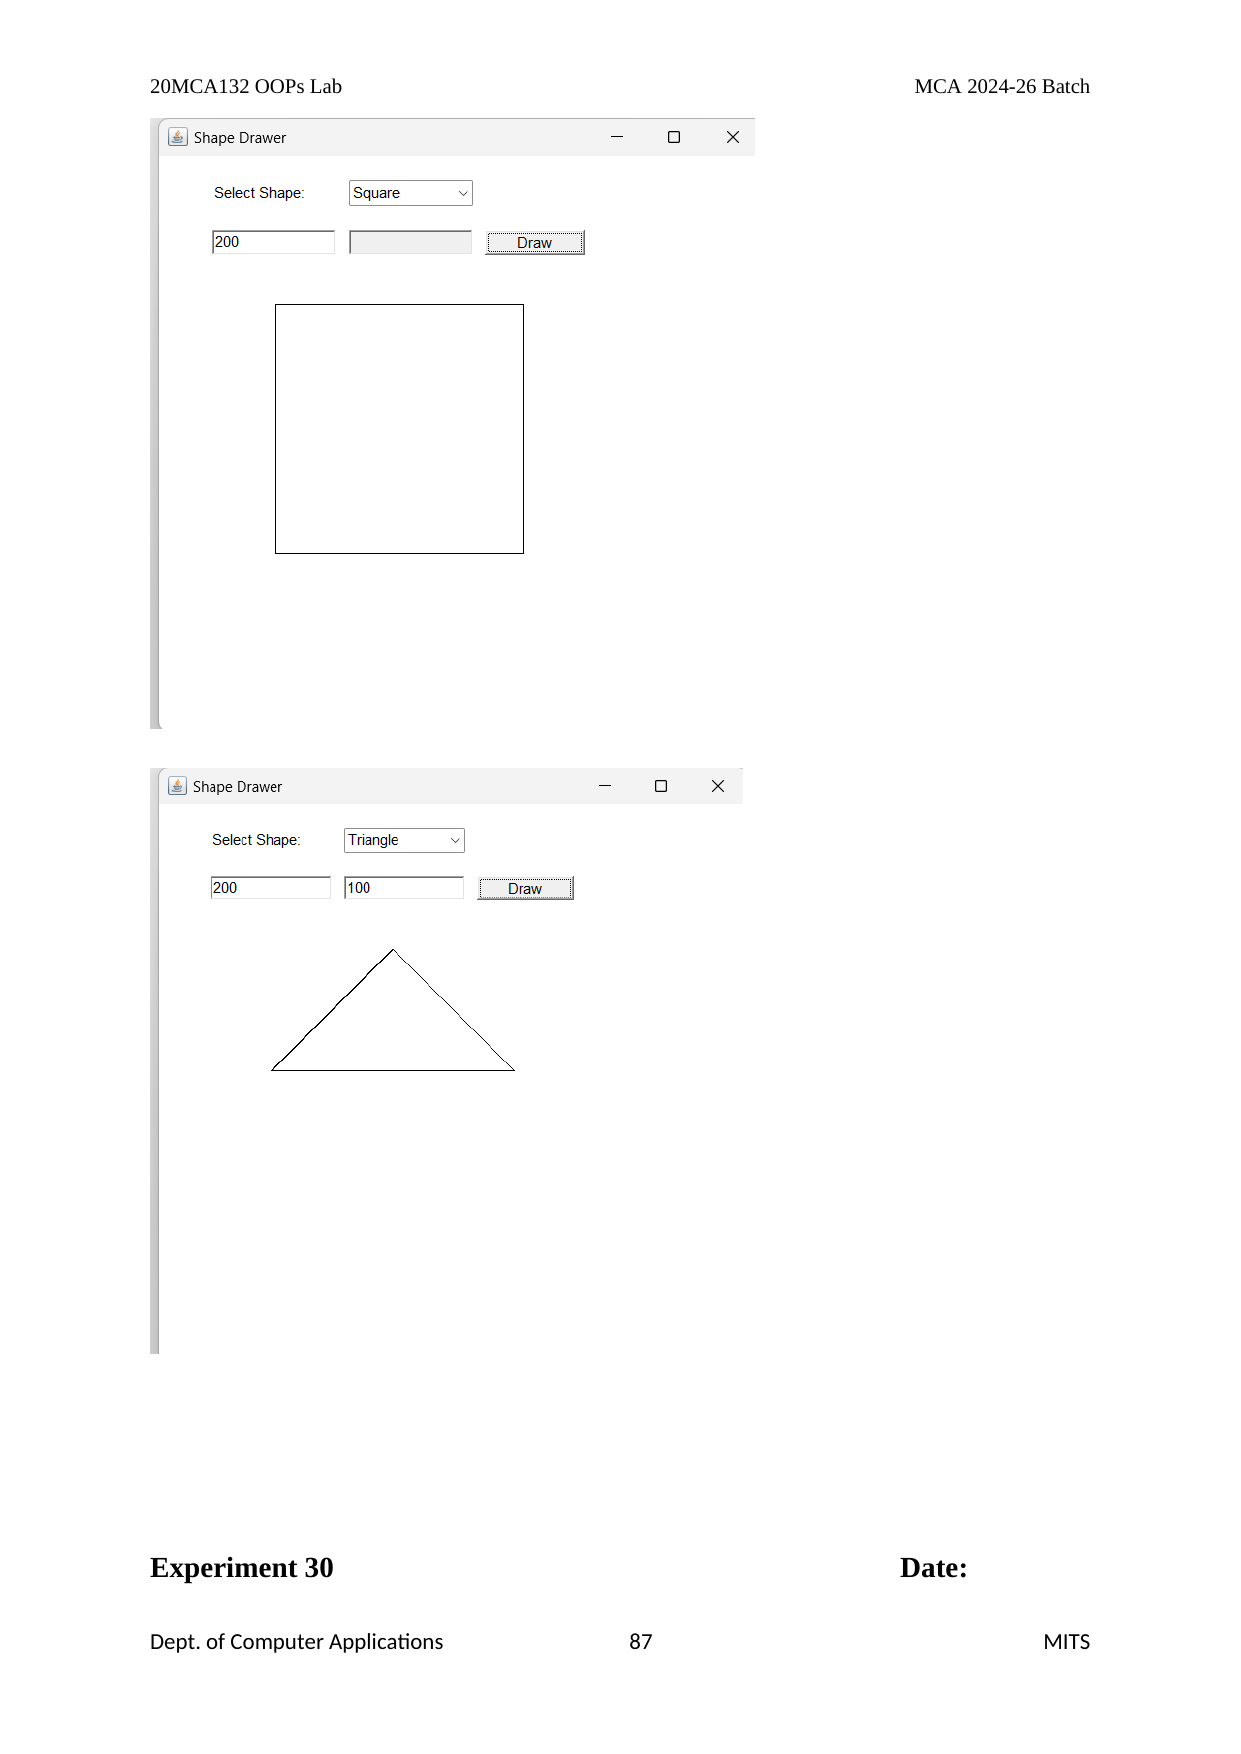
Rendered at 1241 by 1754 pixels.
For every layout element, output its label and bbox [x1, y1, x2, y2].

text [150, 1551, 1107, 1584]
picture [150, 768, 743, 1354]
picture [150, 118, 755, 729]
